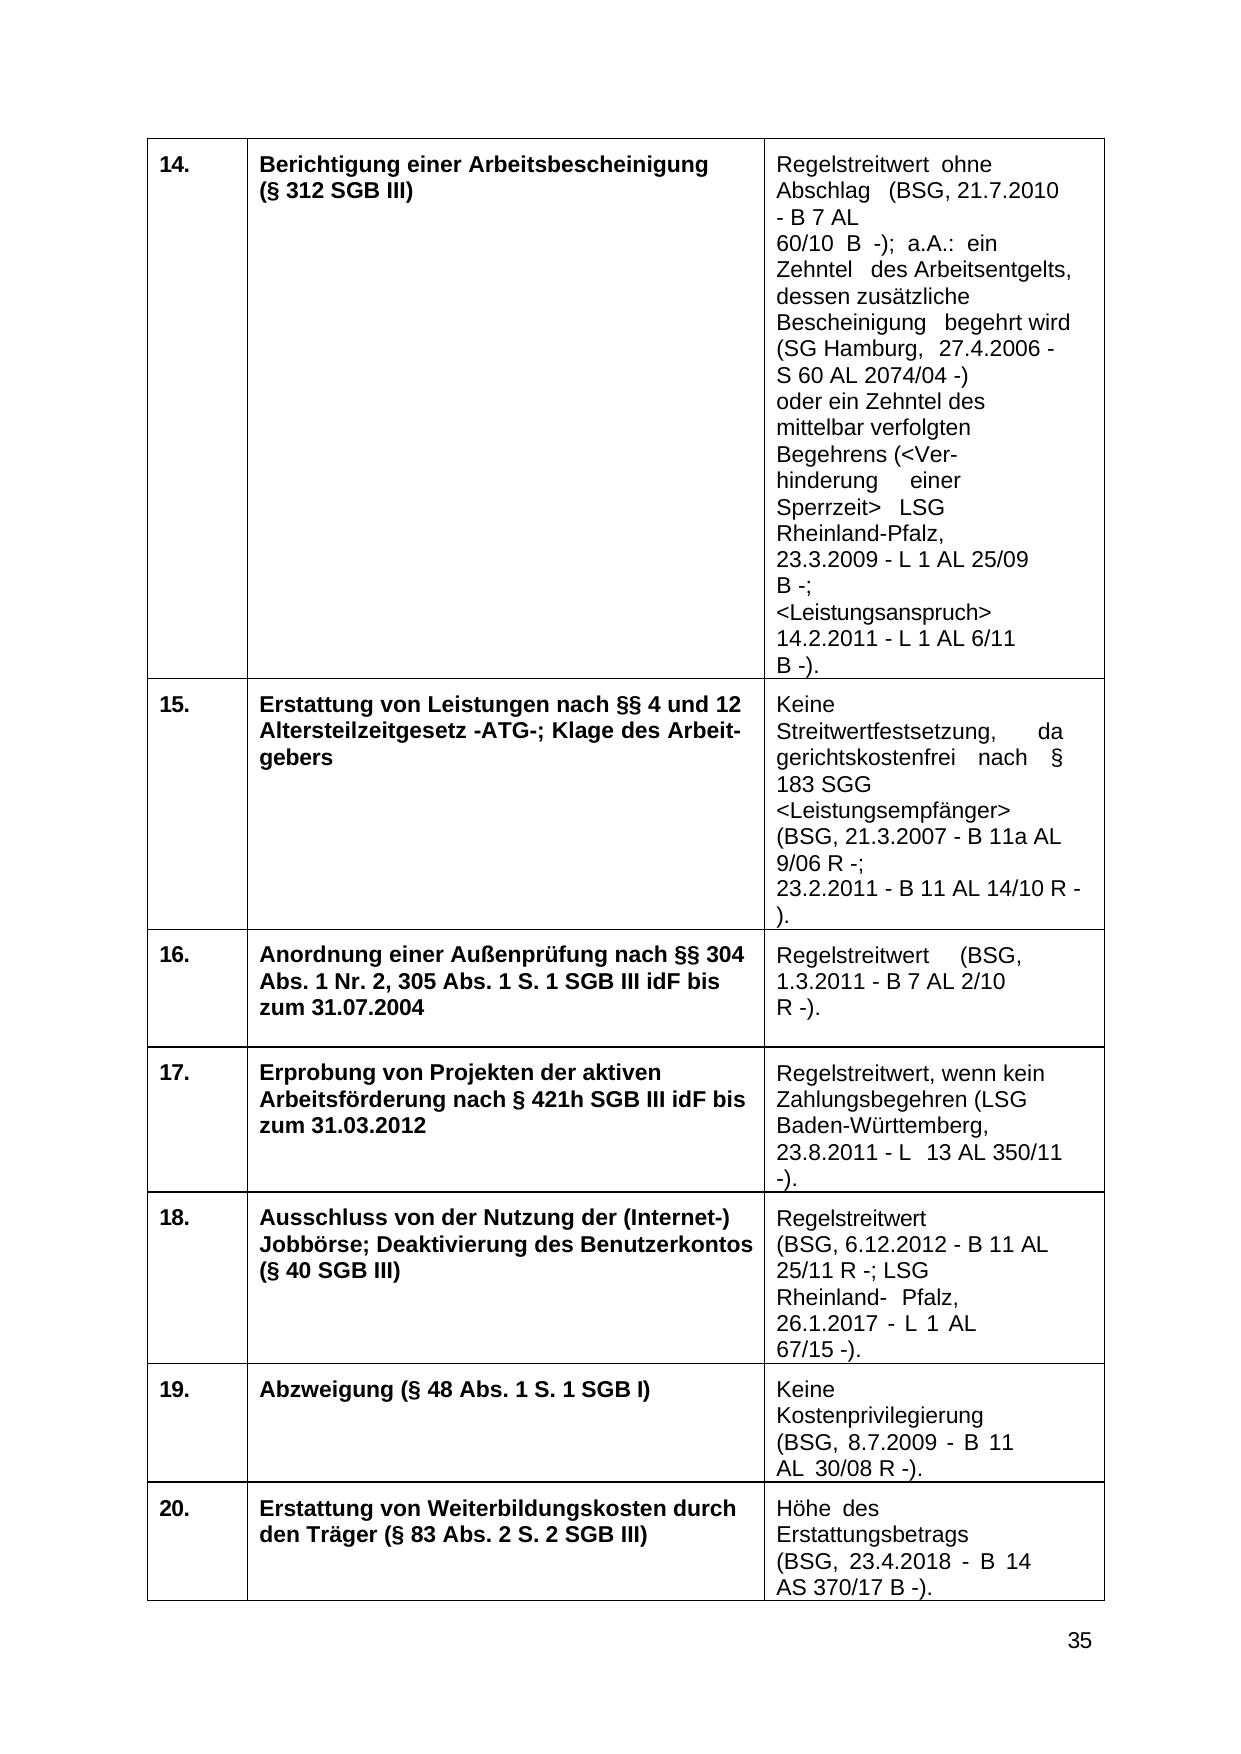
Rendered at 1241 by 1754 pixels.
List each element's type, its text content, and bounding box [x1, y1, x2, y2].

table_cell Abzweigung (§ 48 Abs. 1 S. 1 SGB I) [248, 1364, 764, 1481]
table_cell 15. [148, 679, 247, 928]
table_cell Erprobung von Projekten der aktiven Arbeitsförderung nach § 421h SGB III idF bis zum 31.03.2012 [248, 1048, 764, 1191]
table_cell Keine Streitwertfestsetzung, da gerichtskostenfrei nach § 183 SGG <Leistungsempfänger> (BSG, 21.3.2007 - B 11a AL 9/06 R -; 23.2.2011 - B 11 AL 14/10 R - ). [765, 679, 1104, 928]
table_cell 14. [148, 139, 247, 678]
table_cell Erstattung von Weiterbildungskosten durch den Träger (§ 83 Abs. 2 S. 2 SGB III) [248, 1483, 764, 1600]
table_cell Regelstreitwert (BSG, 6.12.2012 - B 11 AL 25/11 R -; LSG Rheinland- Pfalz, 26.1.2017 - L 1 AL 67/15 -). [765, 1193, 1104, 1363]
table_cell Keine Kostenprivilegierung (BSG, 8.7.2009 - B 11 AL 30/08 R -). [765, 1364, 1104, 1481]
table_cell Berichtigung einer Arbeitsbescheinigung (§ 312 SGB III) [248, 139, 764, 678]
table_cell Regelstreitwert (BSG, 1.3.2011 - B 7 AL 2/10 R -). [765, 930, 1104, 1046]
table_cell 17. [148, 1048, 247, 1191]
table_cell 18. [148, 1193, 247, 1363]
table_cell Höhe des Erstattungsbetrags (BSG, 23.4.2018 - B 14 AS 370/17 B -). [765, 1483, 1104, 1600]
table_cell Regelstreitwert ohne Abschlag (BSG, 21.7.2010 - B 7 AL 60/10 B -); a.A.: ein Zehntel des Arbeitsentgelts, dessen zusätzliche Bescheinigung begehrt wird (SG Hamburg, 27.4.2006 - S 60 AL 2074/04 -) oder ein Zehntel des mittelbar verfolgten Begehrens (<Ver- hinderung einer Sperrzeit> LSG Rheinland-Pfalz, 23.3.2009 - L 1 AL 25/09 B -; <Leistungsanspruch> 14.2.2011 - L 1 AL 6/11 B -). [765, 139, 1104, 678]
table_cell 20. [148, 1483, 247, 1600]
table_cell Regelstreitwert, wenn kein Zahlungsbegehren (LSG Baden-Württemberg, 23.8.2011 - L 13 AL 350/11 -). [765, 1048, 1104, 1191]
table_cell 16. [148, 930, 247, 1046]
table_cell Ausschluss von der Nutzung der (Internet-) Jobbörse; Deaktivierung des Benutzerkontos (§ 40 SGB III) [248, 1193, 764, 1363]
table_cell Erstattung von Leistungen nach §§ 4 und 12 Altersteilzeitgesetz -ATG-; Klage des Arbeit- gebers [248, 679, 764, 928]
table_cell Anordnung einer Außenprüfung nach §§ 304 Abs. 1 Nr. 2, 305 Abs. 1 S. 1 SGB III idF bis zum 31.07.2004 [248, 930, 764, 1046]
table_cell 19. [148, 1364, 247, 1481]
